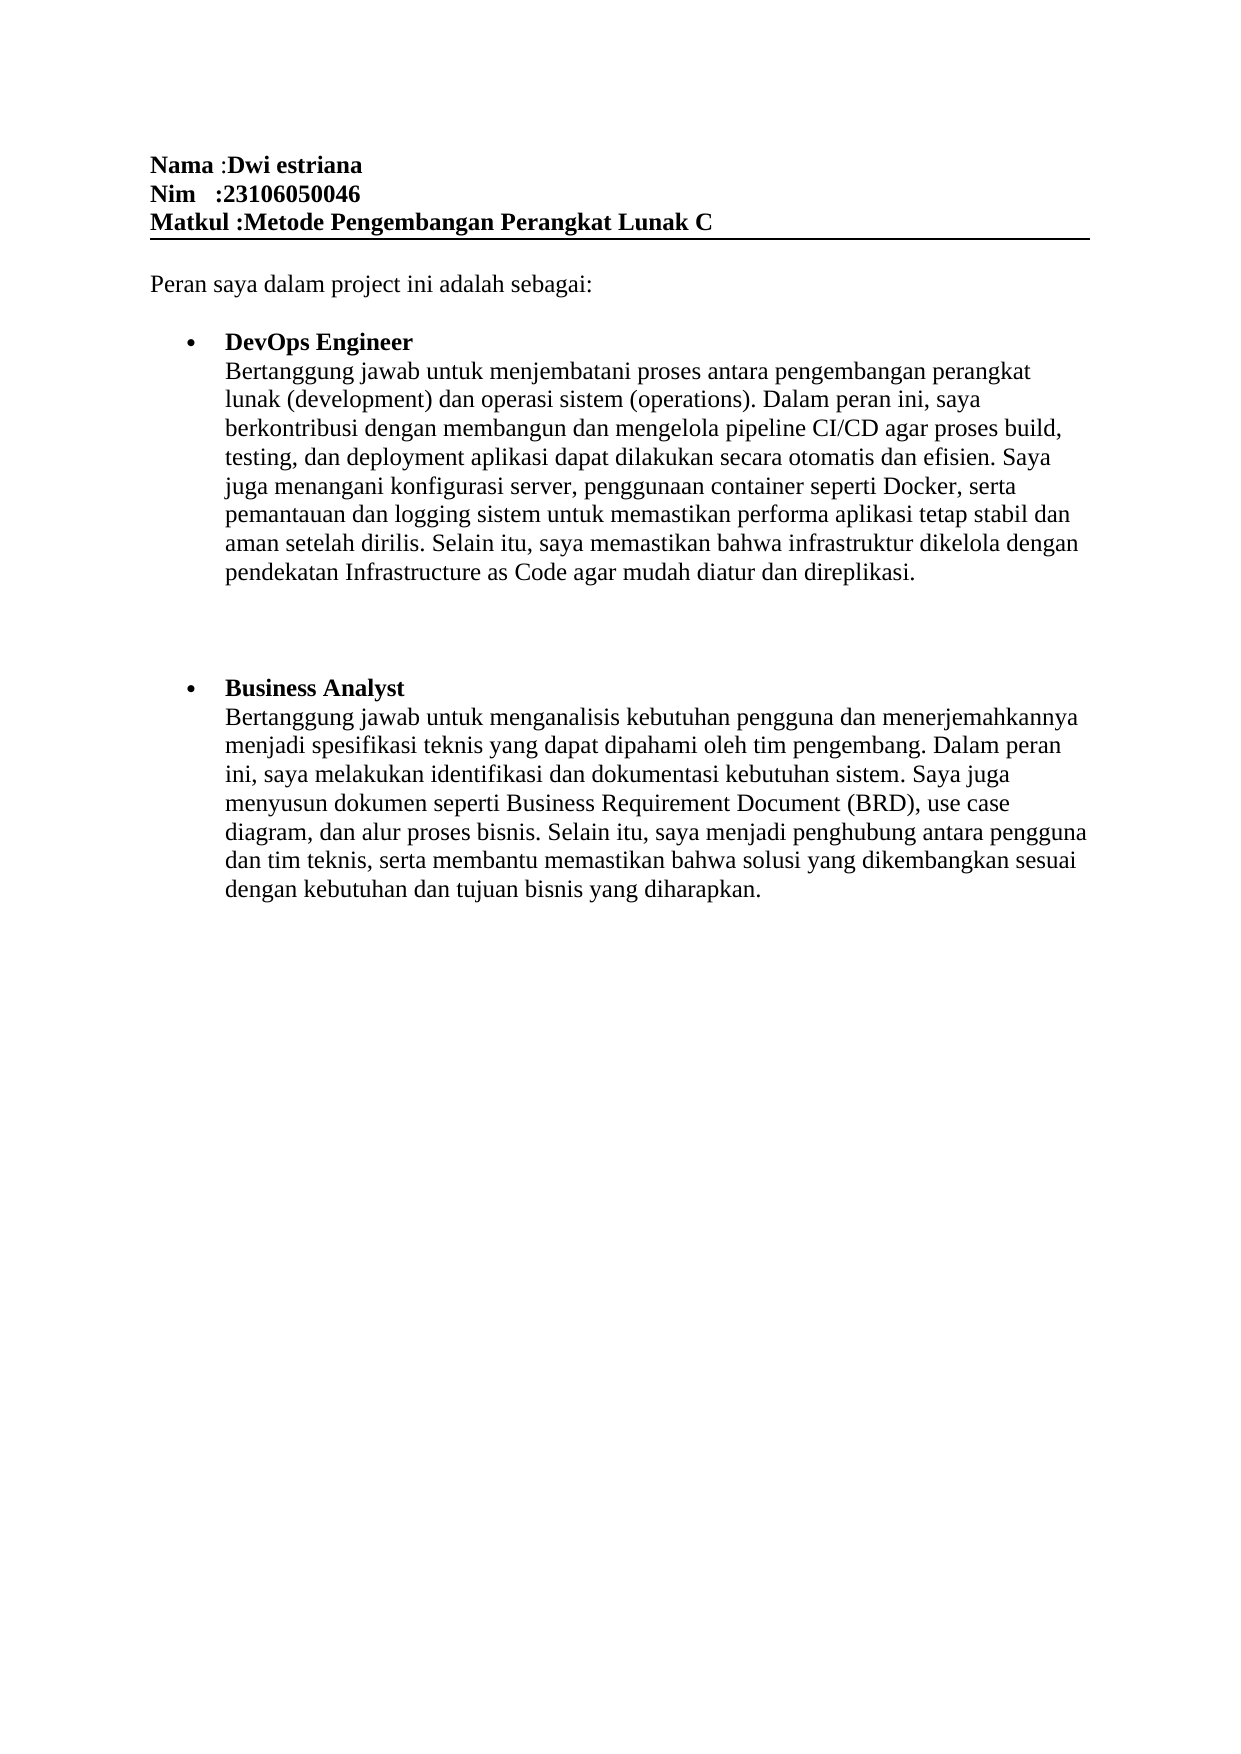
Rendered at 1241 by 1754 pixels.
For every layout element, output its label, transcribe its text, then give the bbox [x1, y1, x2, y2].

list Business Analyst Bertanggung jawab untuk menganalisis kebutuhan pengguna dan menerjemahkannya menjadi spesifikasi teknis yang dapat dipahami oleh tim pengembang. Dalam peran ini, saya melakukan identifikasi dan dokumentasi kebutuhan sistem. Saya juga menyusun dokumen seperti Business Requirement Document (BRD), use case diagram, dan alur proses bisnis. Selain itu, saya menjadi penghubung antara pengguna dan tim teknis, serta membantu memastikan bahwa solusi yang dikembangkan sesuai dengan kebutuhan dan tujuan bisnis yang diharapkan. [187, 673, 1090, 903]
text Nama :Dwi estriana Nim :23106050046 Matkul :Metode Pengembangan Perangkat Lunak C [150, 150, 1090, 238]
list DevOps Engineer Bertanggung jawab untuk menjembatani proses antara pengembangan perangkat lunak (development) dan operasi sistem (operations). Dalam peran ini, saya berkontribusi dengan membangun dan mengelola pipeline CI/CD agar proses build, testing, dan deployment aplikasi dapat dilakukan secara otomatis dan efisien. Saya juga menangani konfigurasi server, penggunaan container seperti Docker, serta pemantauan dan logging sistem untuk memastikan performa aplikasi tetap stabil dan aman setelah dirilis. Selain itu, saya memastikan bahwa infrastruktur dikelola dengan pendekatan Infrastructure as Code agar mudah diatur dan direplikasi. [187, 327, 1090, 586]
text Peran saya dalam project ini adalah sebagai: [150, 269, 1090, 298]
